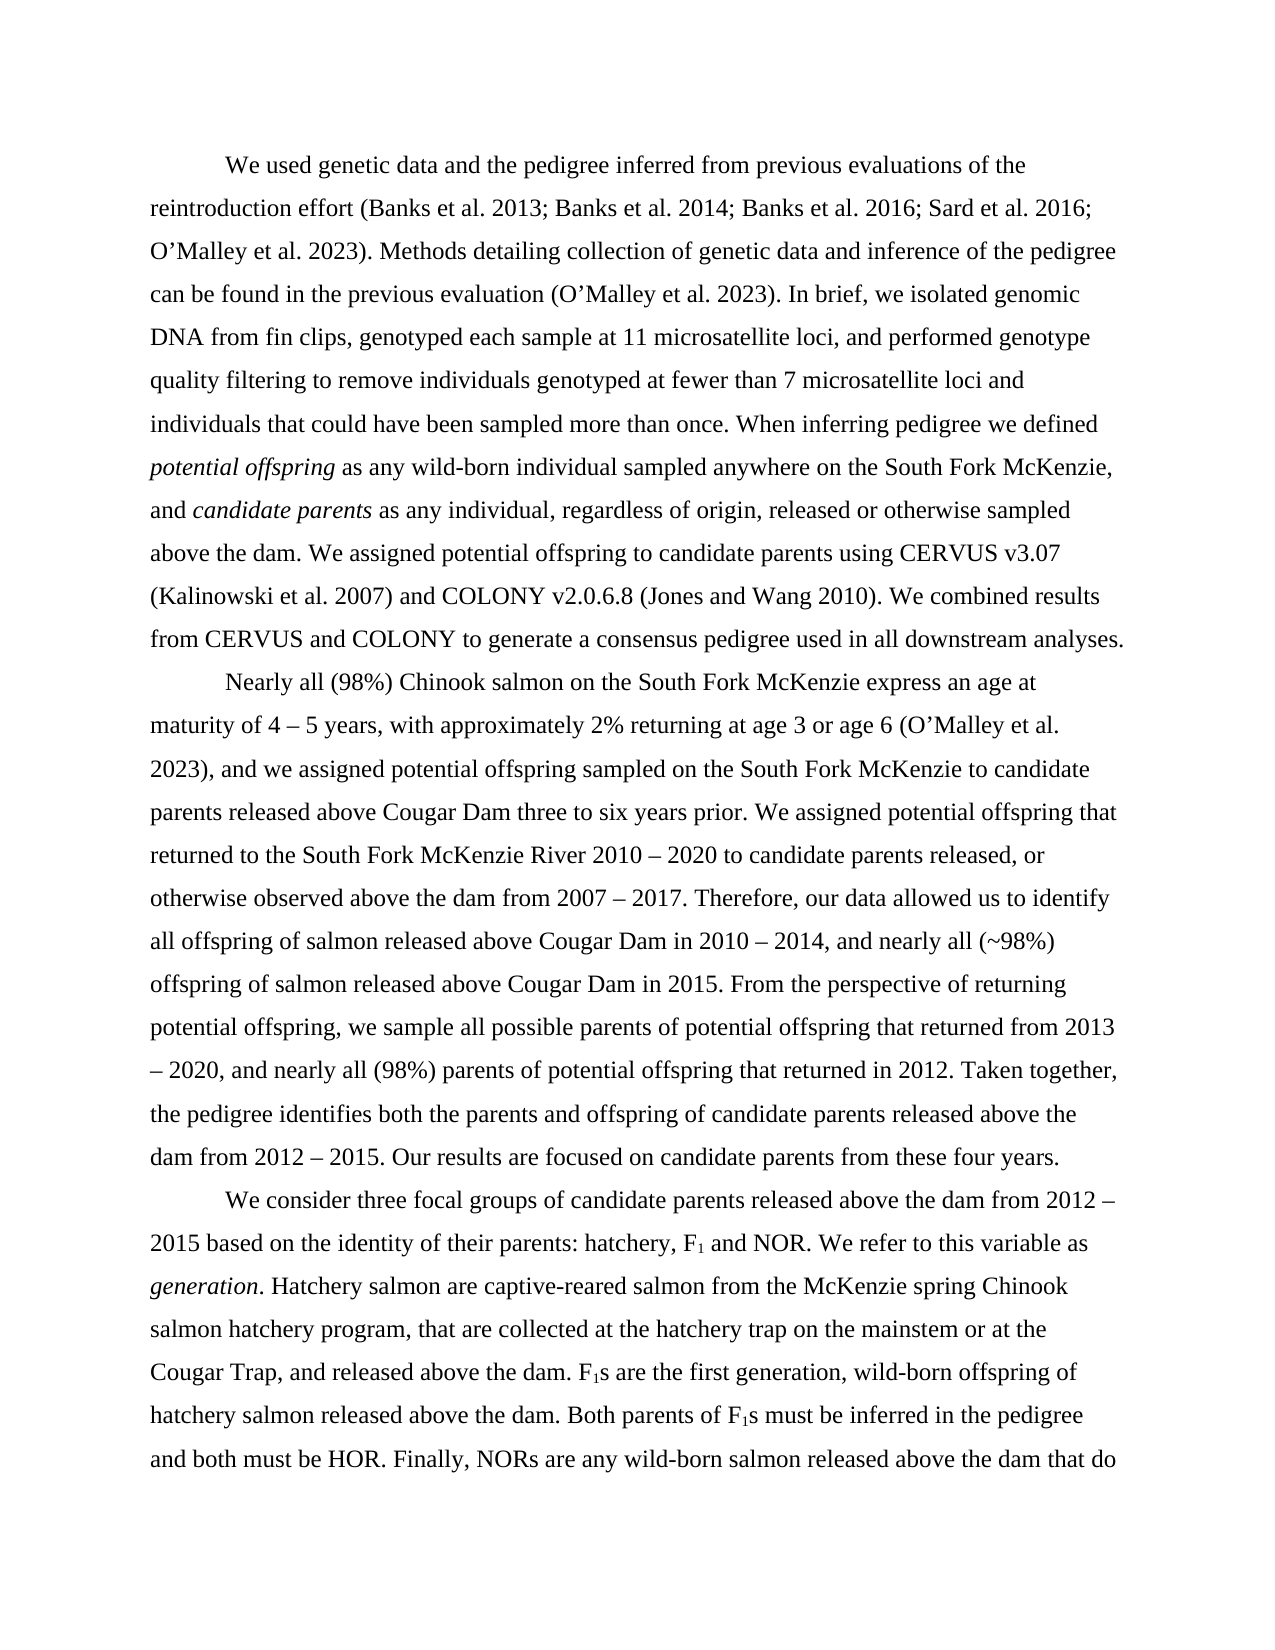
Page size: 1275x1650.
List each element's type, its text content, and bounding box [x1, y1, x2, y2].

text We used genetic data and the pedigree inferred from previous evaluations of the reintroduction effort (Banks et al. 2013; Banks et al. 2014; Banks et al. 2016; Sard et al. 2016; O’Malley et al. 2023). Methods detailing collection of genetic data and inference of the pedigree can be found in the previous evaluation (O’Malley et al. 2023). In brief, we isolated genomic DNA from fin clips, genotyped each sample at 11 microsatellite loci, and performed genotype quality filtering to remove individuals genotyped at fewer than 7 microsatellite loci and individuals that could have been sampled more than once. When inferring pedigree we defined potential offspring as any wild-born individual sampled anywhere on the South Fork McKenzie, and candidate parents as any individual, regardless of origin, released or otherwise sampled above the dam. We assigned potential offspring to candidate parents using CERVUS v3.07 (Kalinowski et al. 2007) and COLONY v2.0.6.8 (Jones and Wang 2010). We combined results from CERVUS and COLONY to generate a consensus pedigree used in all downstream analyses. [150, 150, 1125, 653]
text Nearly all (98%) Chinook salmon on the South Fork McKenzie express an age at maturity of 4 – 5 years, with approximately 2% returning at age 3 or age 6 (O’Malley et al. 2023), and we assigned potential offspring sampled on the South Fork McKenzie to candidate parents released above Cougar Dam three to six years prior. We assigned potential offspring that returned to the South Fork McKenzie River 2010 – 2020 to candidate parents released, or otherwise observed above the dam from 2007 – 2017. Therefore, our data allowed us to identify all offspring of salmon released above Cougar Dam in 2010 – 2014, and nearly all (~98%) offspring of salmon released above Cougar Dam in 2015. From the perspective of returning potential offspring, we sample all possible parents of potential offspring that returned from 2013 – 2020, and nearly all (98%) parents of potential offspring that returned in 2012. Taken together, the pedigree identifies both the parents and offspring of candidate parents released above the dam from 2012 – 2015. Our results are focused on candidate parents from these four years. [150, 667, 1125, 1171]
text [150, 1185, 1125, 1472]
